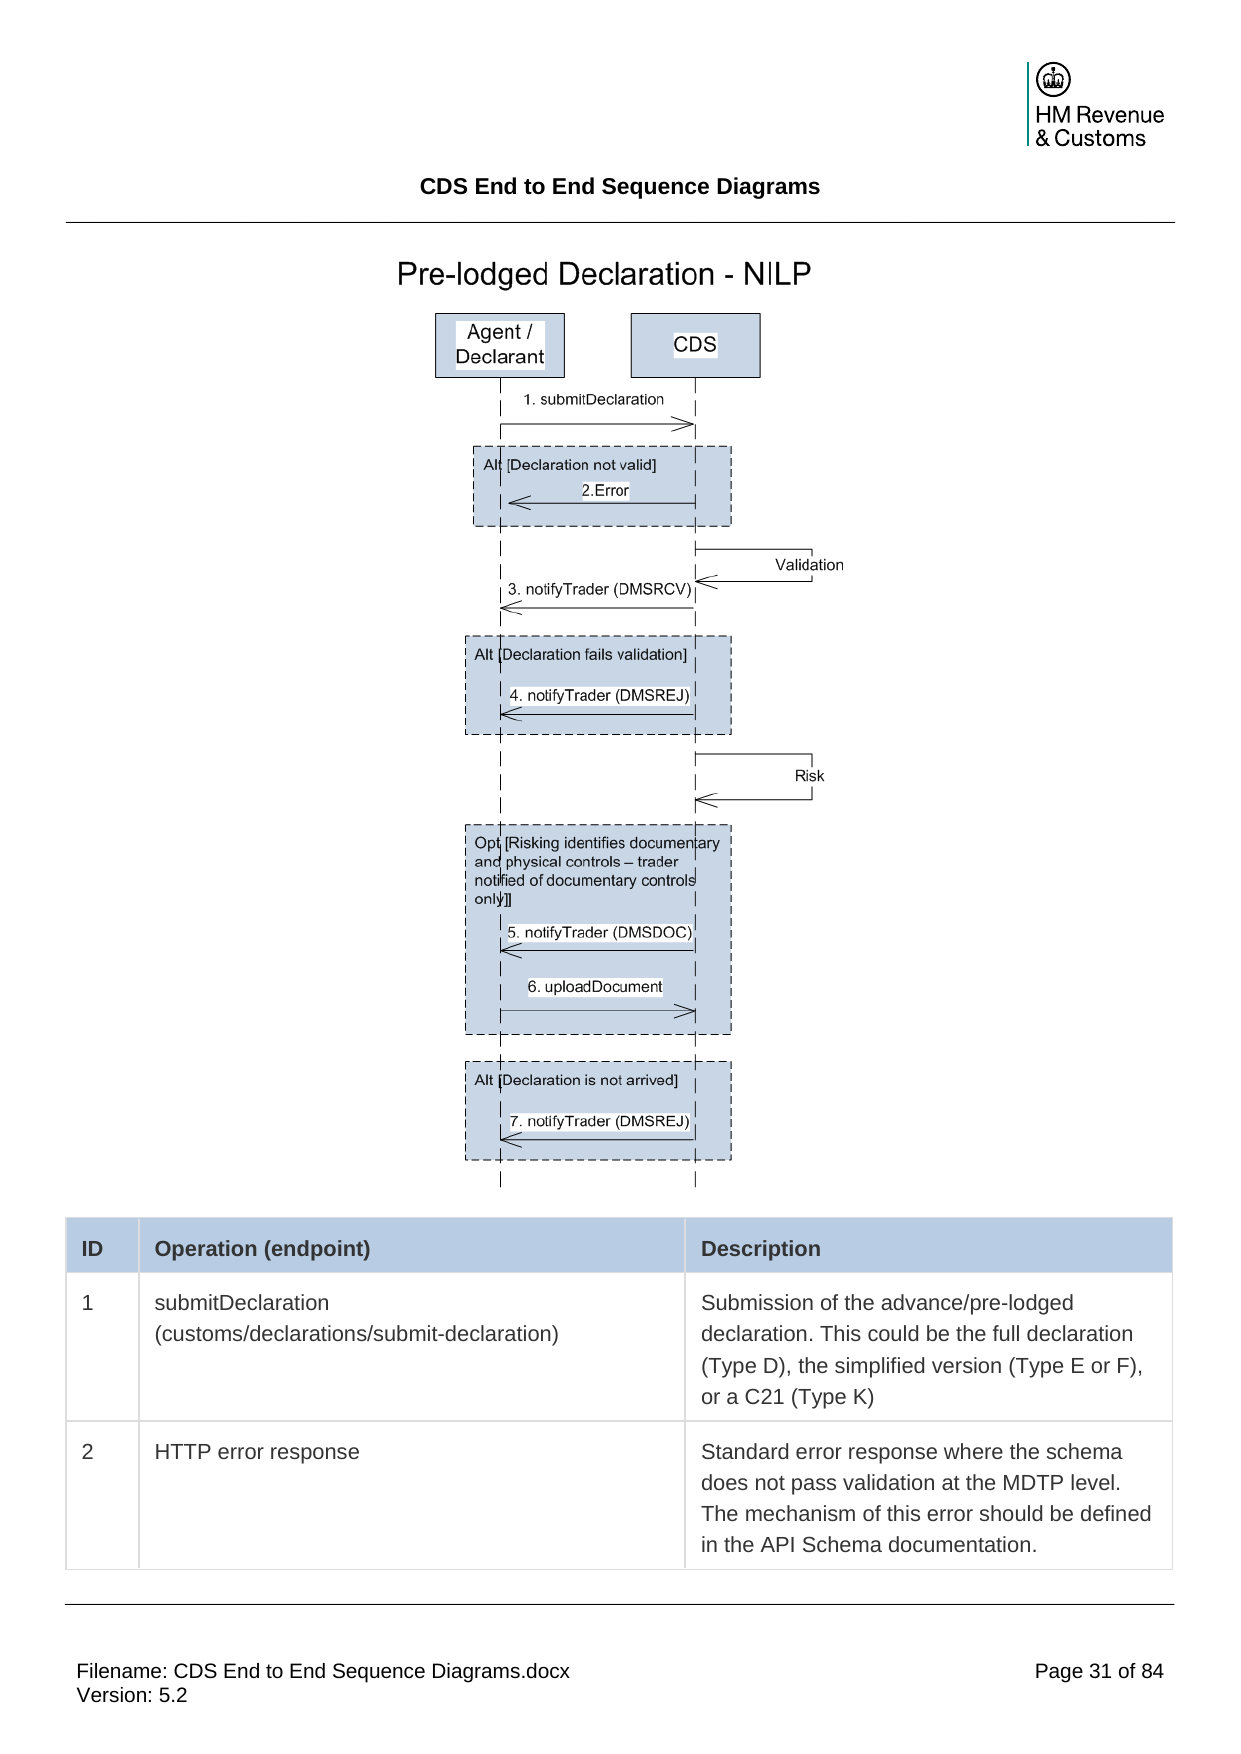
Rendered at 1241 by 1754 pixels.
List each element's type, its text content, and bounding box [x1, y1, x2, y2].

table_cell Standard error response where the schema does not pass validation at the MDTP level. The mechanism of this error should be defined in the API Schema documentation. [686, 1422, 1172, 1568]
table_header ID [67, 1218, 139, 1272]
table_cell submitDeclaration (customs/declarations/submit-declaration) [140, 1273, 684, 1420]
table_cell Submission of the advance/pre-lodged declaration. This could be the full declaration (Type D), the simplified version (Type E or F), or a C21 (Type K) [686, 1273, 1172, 1420]
table_header Operation (endpoint) [140, 1218, 685, 1272]
table_cell 2 [67, 1422, 138, 1568]
table_cell 1 [67, 1273, 138, 1420]
table_header Description [686, 1218, 1172, 1272]
picture [397, 251, 844, 1191]
table_cell HTTP error response [140, 1422, 684, 1568]
